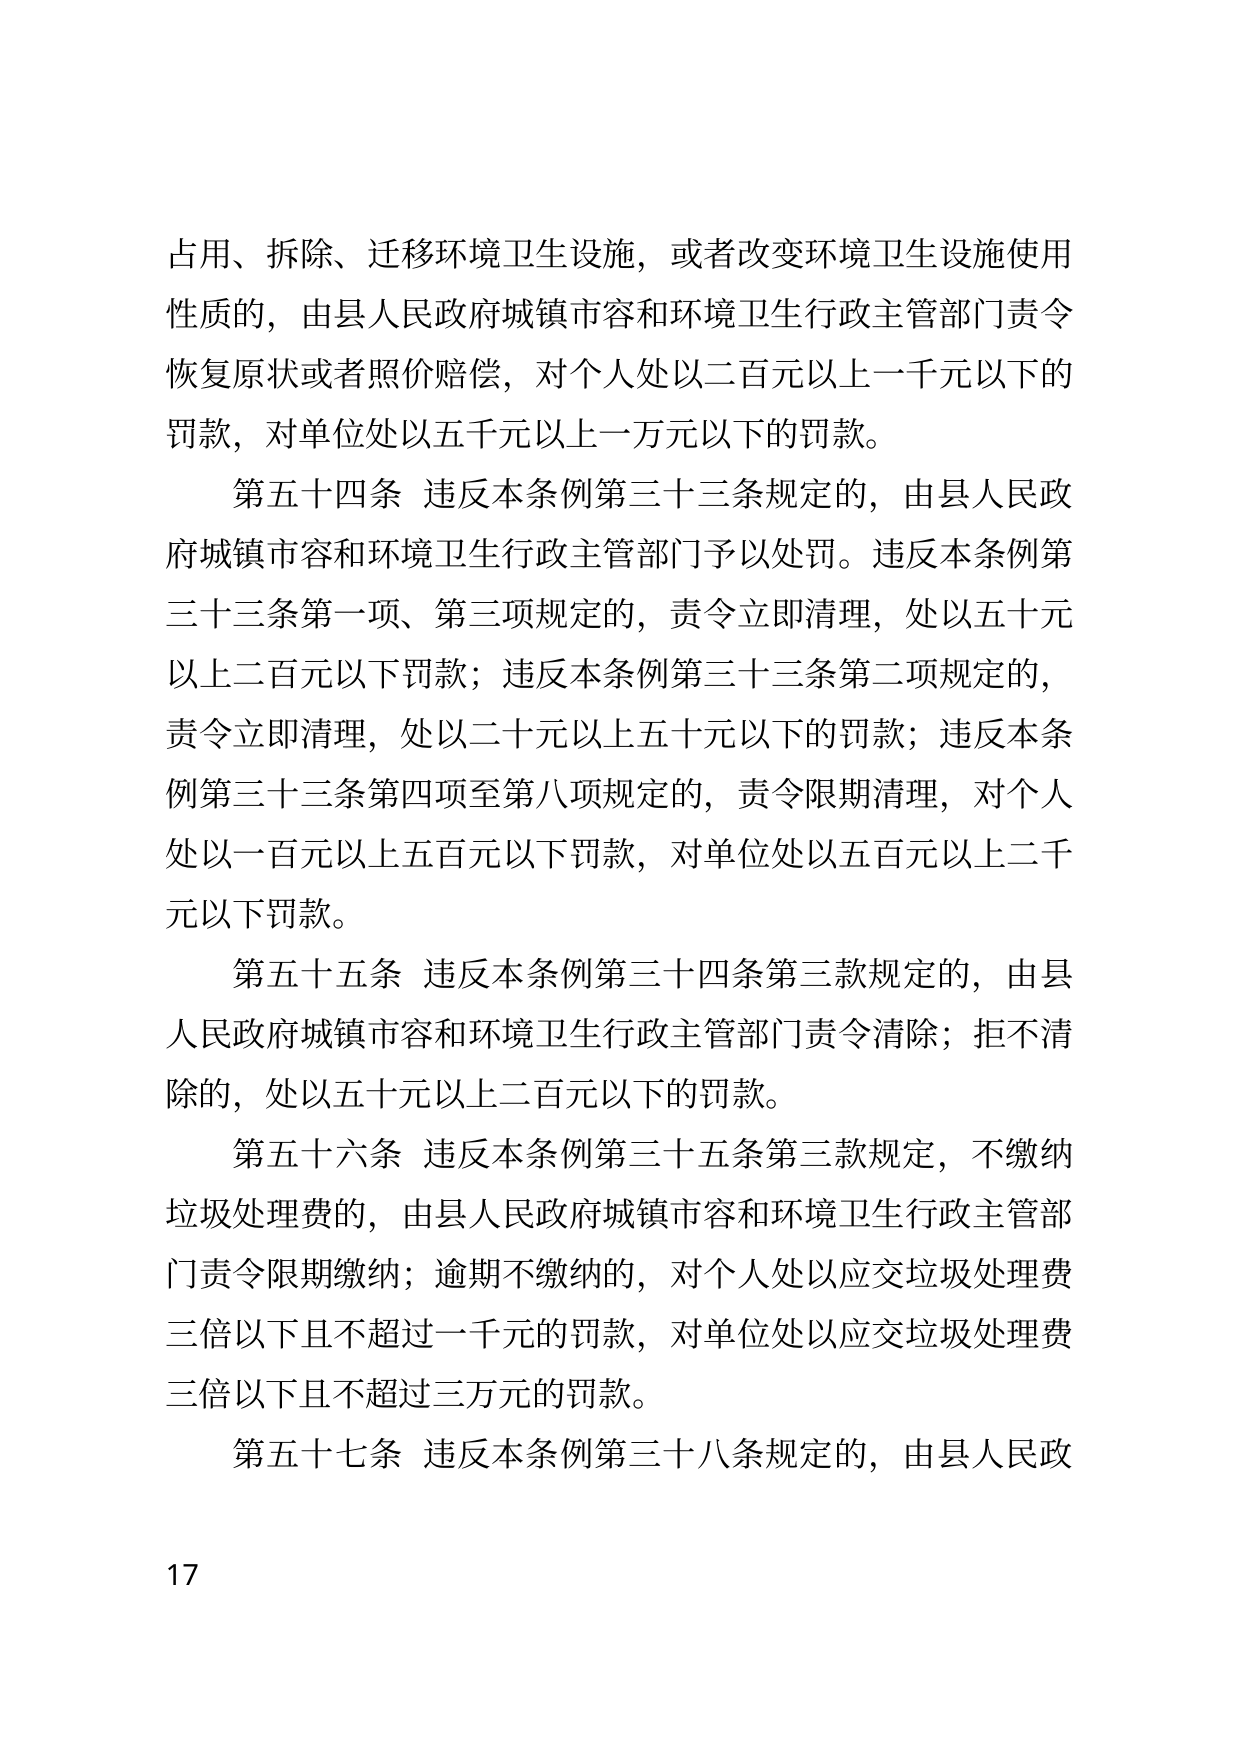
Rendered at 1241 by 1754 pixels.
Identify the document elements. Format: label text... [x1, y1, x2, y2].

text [165, 1418, 1075, 1478]
text 第五十五条 违反本条例第三十四条第三款规定的，由县人民政府城镇市容和环境卫生行政主管部门责令清除；拒不清除的，处以五十元以上二百元以下的罚款。 [165, 938, 1075, 1118]
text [165, 218, 1075, 458]
text 第五十六条 违反本条例第三十五条第三款规定，不缴纳垃圾处理费的，由县人民政府城镇市容和环境卫生行政主管部门责令限期缴纳；逾期不缴纳的，对个人处以应交垃圾处理费三倍以下且不超过一千元的罚款，对单位处以应交垃圾处理费三倍以下且不超过三万元的罚款。 [165, 1118, 1075, 1418]
text 第五十四条 违反本条例第三十三条规定的，由县人民政府城镇市容和环境卫生行政主管部门予以处罚。违反本条例第三十三条第一项、第三项规定的，责令立即清理，处以五十元以上二百元以下罚款；违反本条例第三十三条第二项规定的，责令立即清理，处以二十元以上五十元以下的罚款；违反本条例第三十三条第四项至第八项规定的，责令限期清理，对个人处以一百元以上五百元以下罚款，对单位处以五百元以上二千元以下罚款。 [165, 458, 1075, 938]
